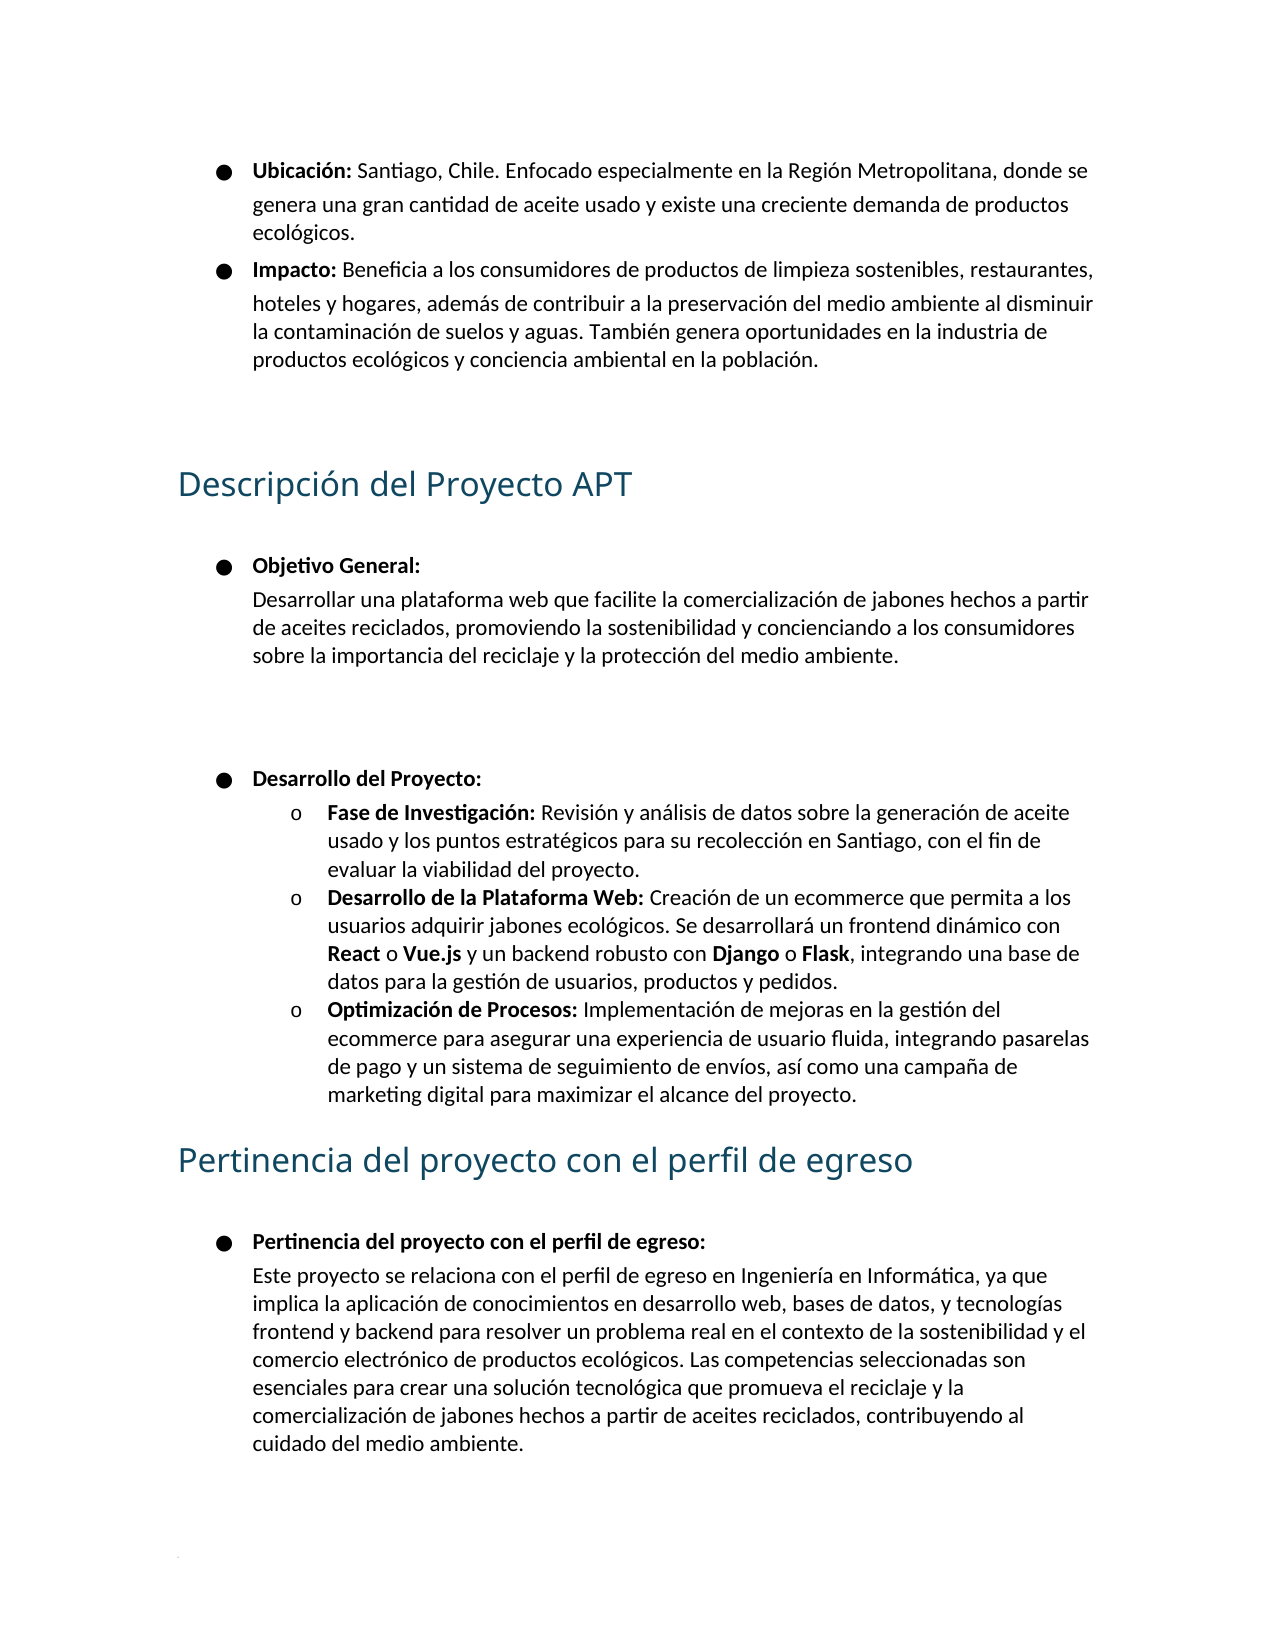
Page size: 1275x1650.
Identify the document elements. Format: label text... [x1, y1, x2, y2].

list Impacto: Beneficia a los consumidores de productos de limpieza sostenibles, restaurantes, hoteles y hogares, además de contribuir a la preservación del medio ambiente al disminuir la contaminación de suelos y aguas. También genera oportunidades en la industria de productos ecológicos y conciencia ambiental en la población. [215, 246, 1098, 373]
list Desarrollo del Proyecto: [215, 755, 1098, 798]
list Objetivo General: Desarrollar una plataforma web que facilite la comercialización de jabones hechos a partir de aceites reciclados, promoviendo la sostenibilidad y concienciando a los consumidores sobre la importancia del reciclaje y la protección del medio ambiente. [215, 542, 1098, 669]
list Fase de Investigación: Revisión y análisis de datos sobre la generación de aceite usado y los puntos estratégicos para su recolección en Santiago, con el fin de evaluar la viabilidad del proyecto. [290, 798, 1098, 883]
list Ubicación: Santiago, Chile. Enfocado especialmente en la Región Metropolitana, donde se genera una gran cantidad de aceite usado y existe una creciente demanda de productos ecológicos. [215, 148, 1098, 246]
subtitle Pertinencia del proyecto con el perfil de egreso [177, 1137, 1098, 1182]
list Optimización de Procesos: Implementación de mejoras en la gestión del ecommerce para asegurar una experiencia de usuario fluida, integrando pasarelas de pago y un sistema de seguimiento de envíos, así como una campaña de marketing digital para maximizar el alcance del proyecto. [290, 995, 1098, 1108]
list Pertinencia del proyecto con el perfil de egreso: Este proyecto se relaciona con el perfil de egreso en Ingeniería en Informática, ya que implica la aplicación de conocimientos en desarrollo web, bases de datos, y tecnologías frontend y backend para resolver un problema real en el contexto de la sostenibilidad y el comercio electrónico de productos ecológicos. Las competencias seleccionadas son esenciales para crear una solución tecnológica que promueva el reciclaje y la comercialización de jabones hechos a partir de aceites reciclados, contribuyendo al cuidado del medio ambiente. [215, 1218, 1098, 1457]
list Desarrollo de la Plataforma Web: Creación de un ecommerce que permita a los usuarios adquirir jabones ecológicos. Se desarrollará un frontend dinámico con React o Vue.js y un backend robusto con Django o Flask, integrando una base de datos para la gestión de usuarios, productos y pedidos. [290, 883, 1098, 995]
subtitle Descripción del Proyecto APT [177, 461, 1098, 506]
